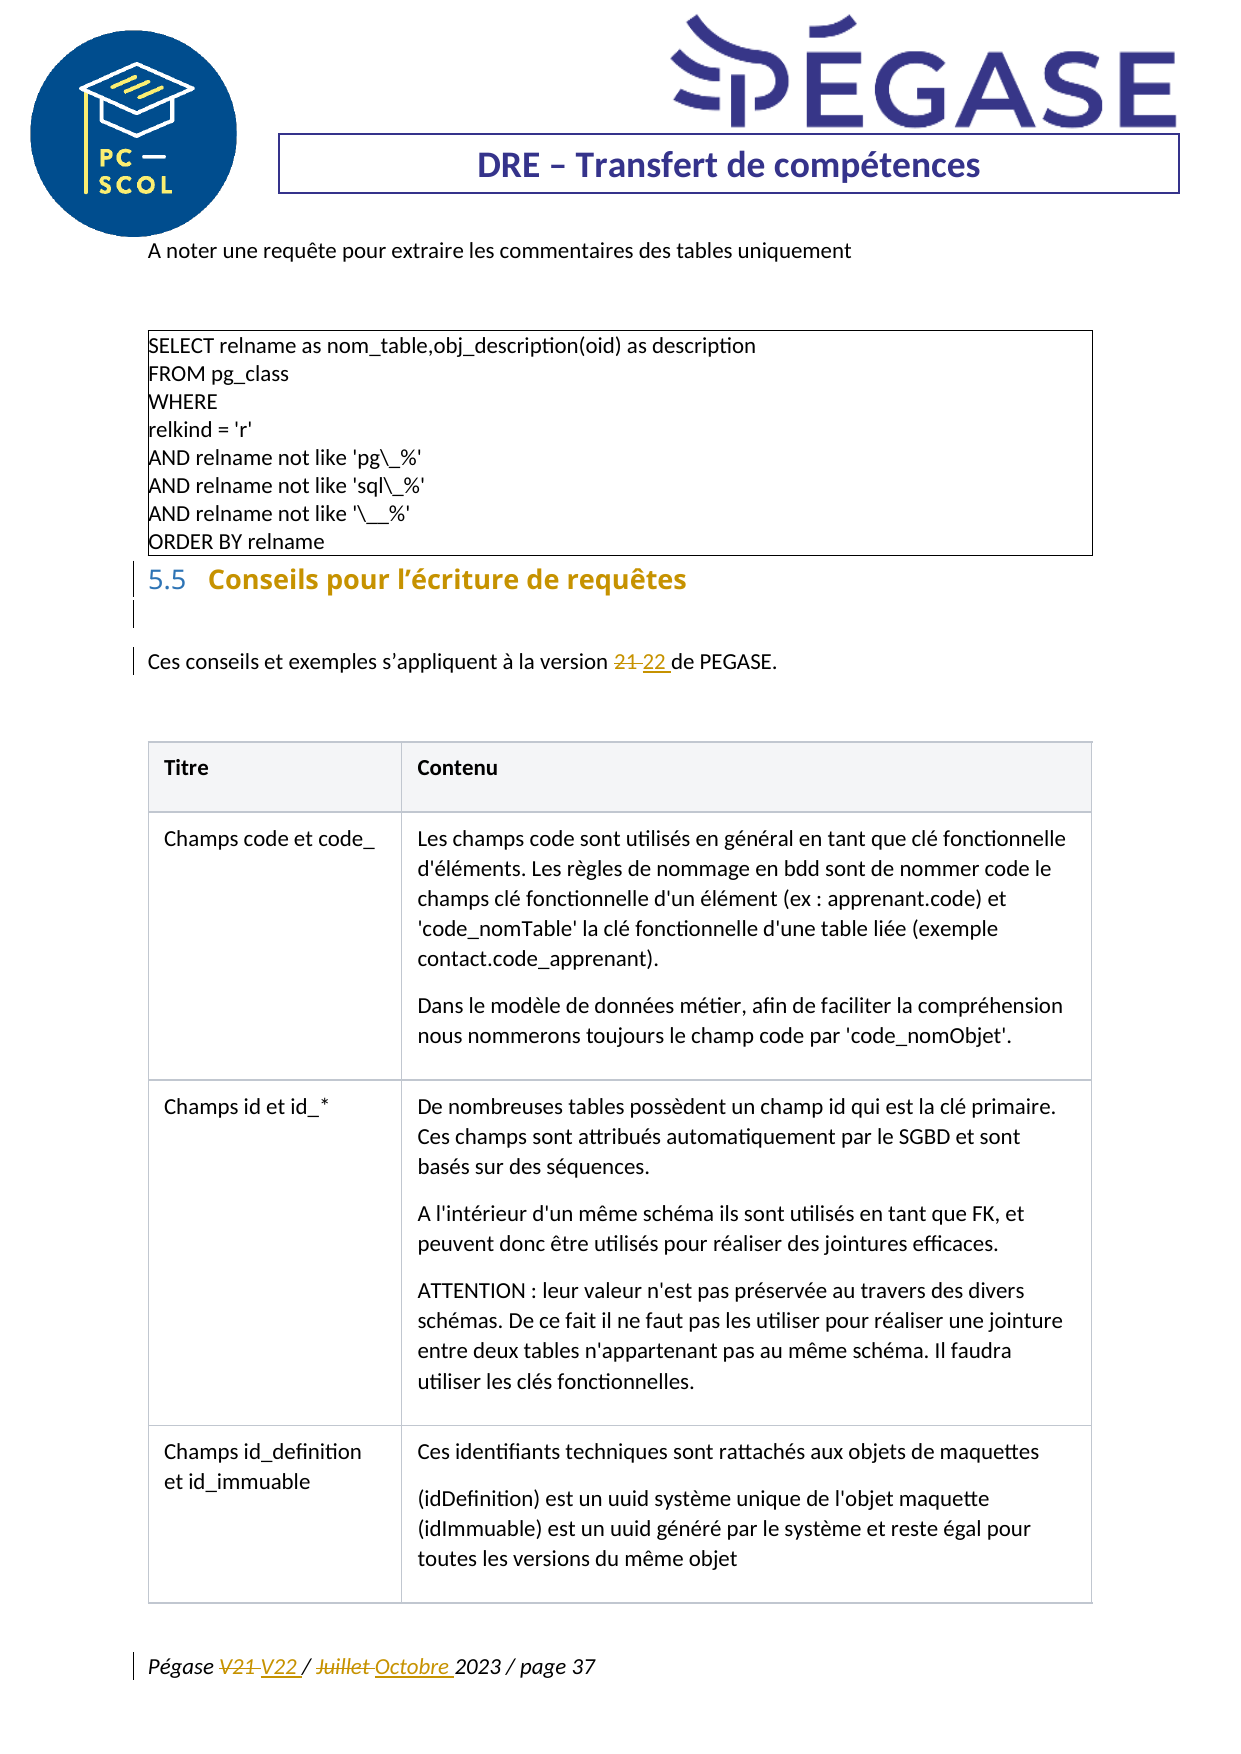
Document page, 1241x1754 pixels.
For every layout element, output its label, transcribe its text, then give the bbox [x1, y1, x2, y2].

table_cell Champs code et code_ [149, 813, 401, 1079]
picture [21, 22, 245, 247]
text A noter une requête pour extraire les commentaires des tables uniquement [148, 236, 1093, 264]
table_cell Les champs code sont utilisés en général en tant que clé fonctionnelle d'éléments. Les règles de nommage en bdd sont de nommer code le champs clé fonctionnelle d'un élément (ex : apprenant.code) et 'code_nomTable' la clé fonctionnelle d'une table liée (exemple contact.code_apprenant). Dans le modèle de données métier, afin de faciliter la compréhension nous nommerons toujours le champ code par 'code_nomObjet'. [402, 813, 1091, 1079]
table_cell Champs id_definition et id_immuable [149, 1426, 401, 1602]
table_cell Champs id et id_* [149, 1081, 401, 1424]
table_header Titre [149, 743, 401, 811]
table_header Contenu [402, 743, 1091, 811]
table_cell De nombreuses tables possèdent un champ id qui est la clé primaire. Ces champs sont attribués automatiquement par le SGBD et sont basés sur des séquences. A l'intérieur d'un même schéma ils sont utilisés en tant que FK, et peuvent donc être utilisés pour réaliser des jointures efficaces. ATTENTION : leur valeur n'est pas préservée au travers des divers schémas. De ce fait il ne faut pas les utiliser pour réaliser une jointure entre deux tables n'appartenant pas au même schéma. Il faudra utiliser les clés fonctionnelles. [402, 1081, 1091, 1424]
text Ces conseils et exemples s’appliquent à la version de PEGASE. [148, 647, 1093, 675]
subtitle Conseils pour l’écriture de requêtes [148, 561, 1093, 597]
table_header SELECT relname as nom_table,obj_description(oid) as description FROM pg_class WHERE relkind = 'r' AND relname not like 'pg\_%' AND relname not like 'sql\_%' AND relname not like '\__%' ORDER BY relname [149, 331, 1092, 555]
picture [624, 0, 1232, 194]
